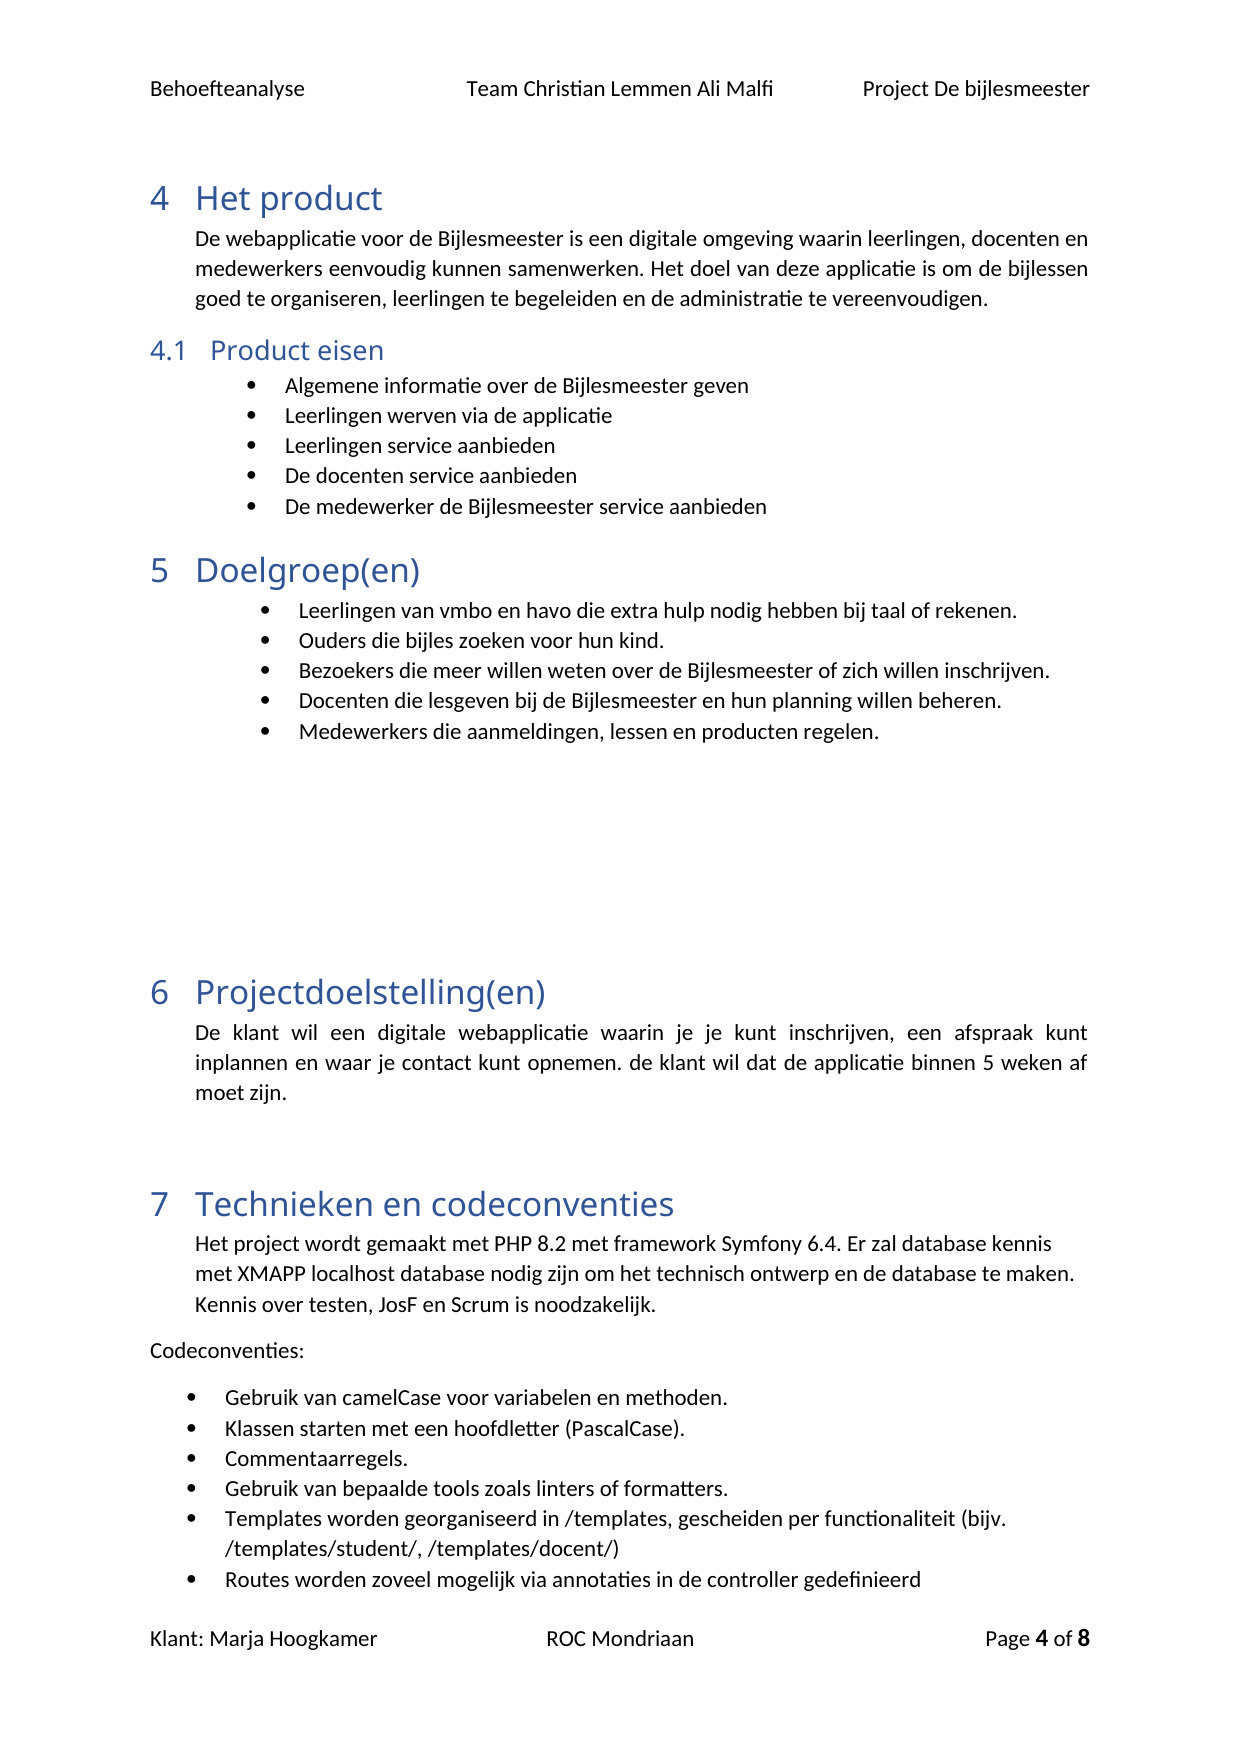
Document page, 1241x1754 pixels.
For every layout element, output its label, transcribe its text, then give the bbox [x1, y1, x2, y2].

subtitle Projectdoelstelling(en) [150, 969, 1090, 1014]
list Bezoekers die meer willen weten over de Bijlesmeester of zich willen inschrijven. [261, 656, 1090, 684]
text De klant wil een digitale webapplicatie waarin je je kunt inschrijven, een afspraak kunt inplannen en waar je contact kunt opnemen. de klant wil dat de applicatie binnen 5 weken af moet zijn. [195, 1018, 1090, 1106]
list Gebruik van bepaalde tools zoals linters of formatters. [187, 1474, 1090, 1502]
list Leerlingen van vmbo en havo die extra hulp nodig hebben bij taal of rekenen. [261, 596, 1090, 624]
subtitle Doelgroep(en) [150, 547, 1090, 592]
text De webapplicatie voor de Bijlesmeester is een digitale omgeving waarin leerlingen, docenten en medewerkers eenvoudig kunnen samenwerken. Het doel van deze applicatie is om de bijlessen goed te organiseren, leerlingen te begeleiden en de administratie te vereenvoudigen. [195, 224, 1090, 312]
subtitle Technieken en codeconventies [150, 1180, 1090, 1226]
text Het project wordt gemaakt met PHP 8.2 met framework Symfony 6.4. Er zal database kennis met XMAPP localhost database nodig zijn om het technisch ontwerp en de database te maken. Kennis over testen, JosF en Scrum is noodzakelijk. [195, 1229, 1090, 1318]
list Gebruik van camelCase voor variabelen en methoden. [187, 1383, 1090, 1412]
list De medewerker de Bijlesmeester service aanbieden [247, 492, 1090, 520]
list Ouders die bijles zoeken voor hun kind. [261, 626, 1090, 654]
list De docenten service aanbieden [247, 462, 1090, 490]
subtitle Product eisen [150, 331, 1090, 368]
list Templates worden georganiseerd in /templates, gescheiden per functionaliteit (bijv. /templates/student/, /templates/docent/) [187, 1504, 1090, 1563]
list Docenten die lesgeven bij de Bijlesmeester en hun planning willen beheren. [261, 687, 1090, 715]
list Leerlingen service aanbieden [247, 431, 1090, 459]
list Leerlingen werven via de applicatie [247, 401, 1090, 429]
subtitle Het product [150, 175, 1090, 220]
text Codeconventies: [150, 1337, 1090, 1365]
list Klassen starten met een hoofdletter (PascalCase). [187, 1414, 1090, 1442]
list Commentaarregels. [187, 1444, 1090, 1472]
list Routes worden zoveel mogelijk via annotaties in de controller gedefinieerd [187, 1565, 1090, 1593]
list Algemene informatie over de Bijlesmeester geven [247, 371, 1090, 399]
list Medewerkers die aanmeldingen, lessen en producten regelen. [261, 717, 1090, 745]
